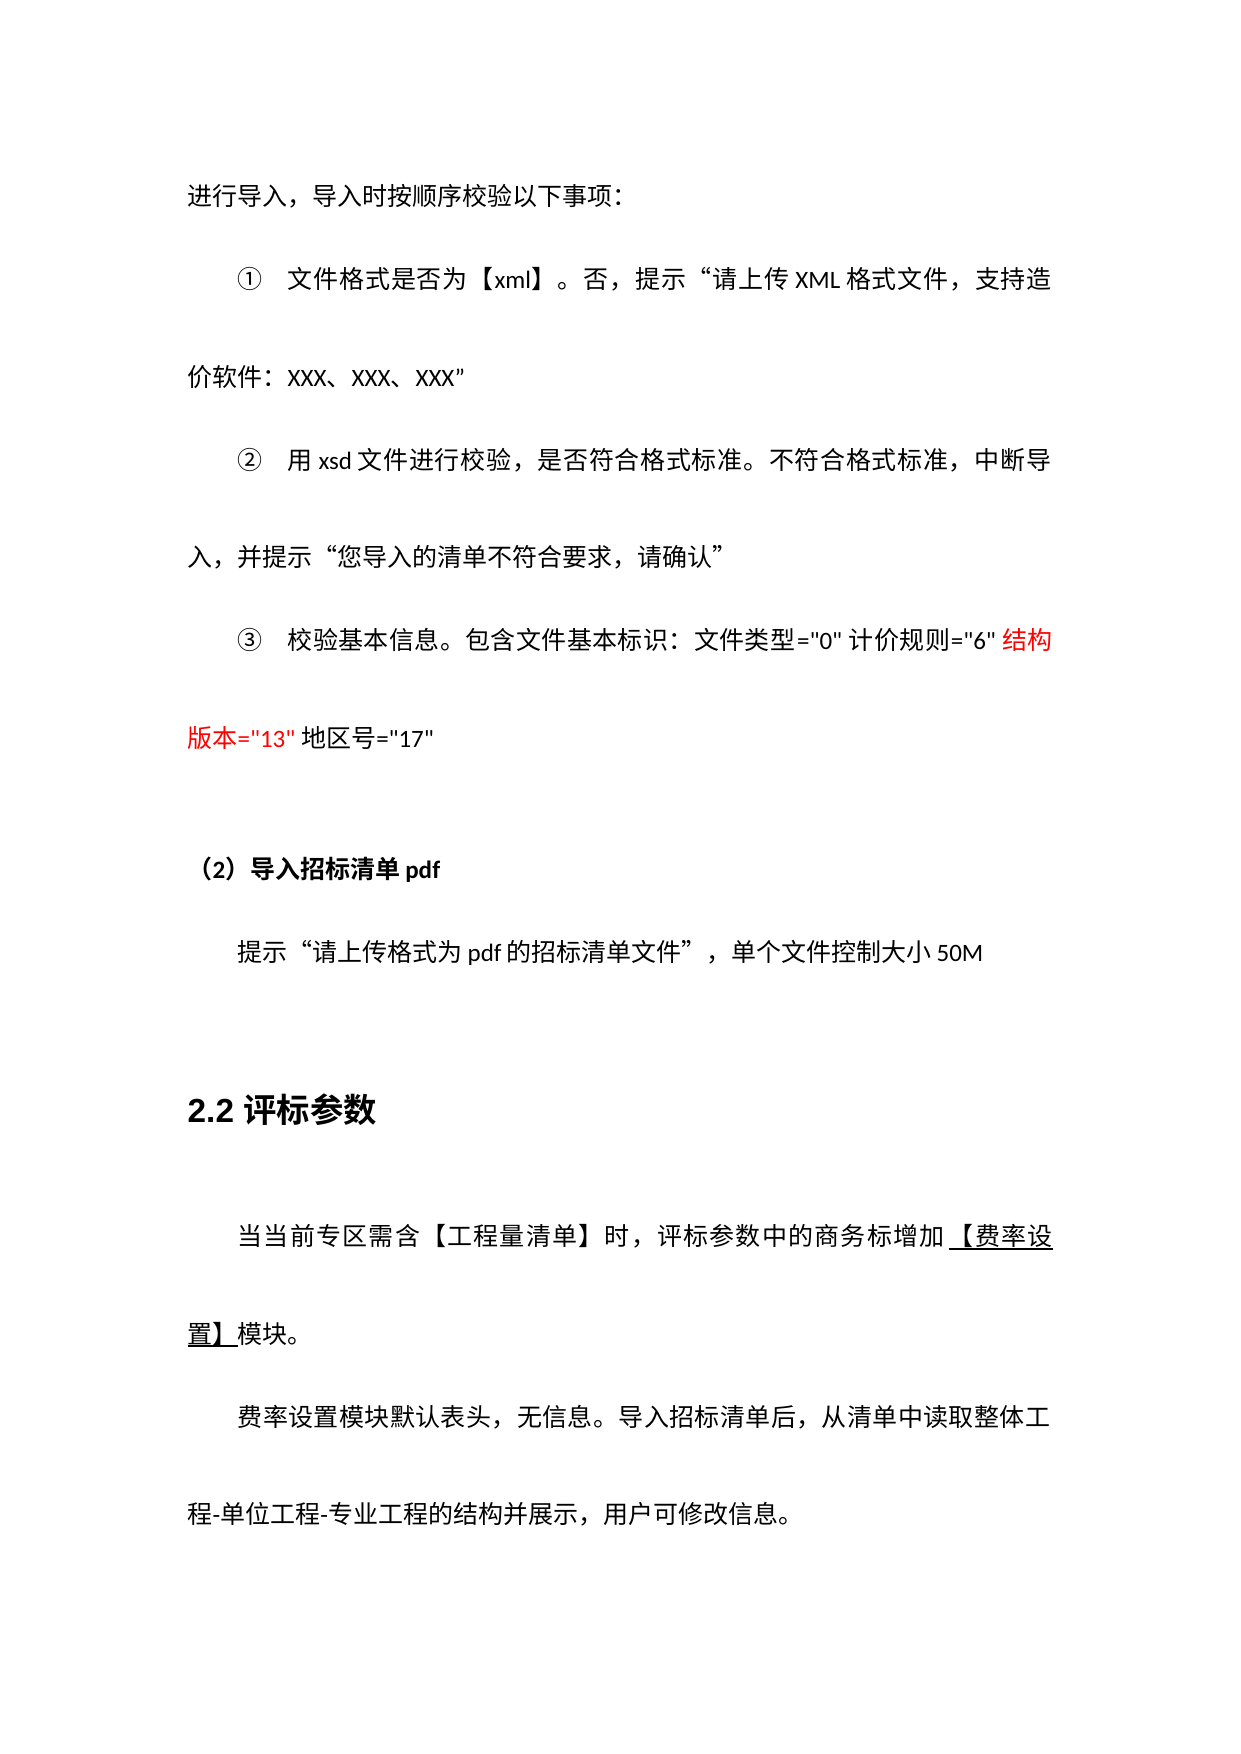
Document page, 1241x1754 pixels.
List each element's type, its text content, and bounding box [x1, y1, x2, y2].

text 提示“请上传格式为pdf的招标清单文件”，单个文件控制大小50M [187, 918, 1053, 983]
text 当当前专区需含【工程量清单】时，评标参数中的商务标增加【费率设置】模块。 [187, 1202, 1053, 1365]
list 文件格式是否为【xml】。否，提示“请上传XML格式文件，支持造价软件：XXX、XXX、XXX” [187, 245, 1053, 408]
list 用xsd文件进行校验，是否符合格式标准。不符合格式标准，中断导入，并提示“您导入的清单不符合要求，请确认” [187, 426, 1053, 588]
text 费率设置模块默认表头，无信息。导入招标清单后，从清单中读取整体工程-单位工程-专业工程的结构并展示，用户可修改信息。 [187, 1383, 1053, 1546]
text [187, 162, 1053, 227]
list 校验基本信息。包含文件基本标识：文件类型="0" 计价规则="6" 结构版本="13" 地区号="17" [187, 606, 1053, 769]
list 导入招标清单pdf [187, 835, 1053, 900]
subtitle 2.2 评标参数 [187, 1076, 1053, 1141]
